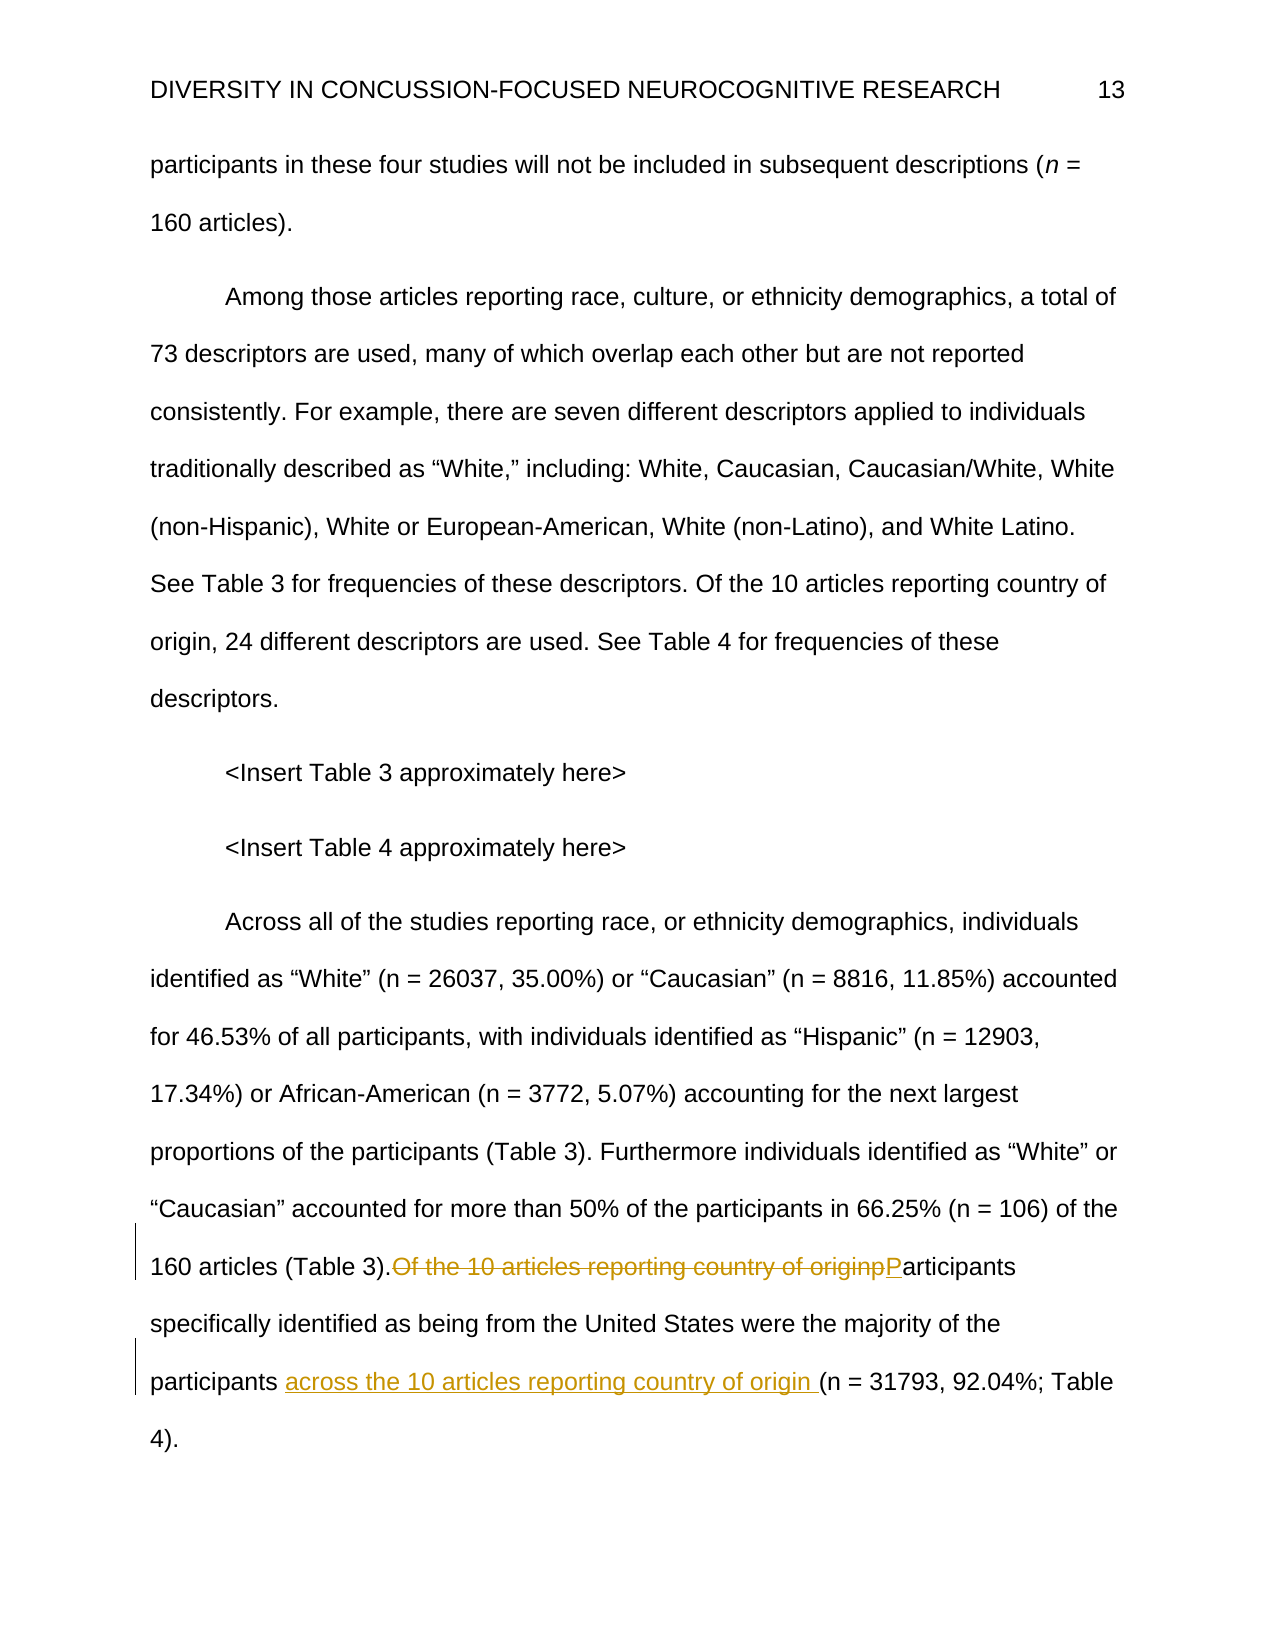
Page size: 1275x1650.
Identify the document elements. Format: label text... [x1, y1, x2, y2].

text Across all of the studies reporting race, or ethnicity demographics, individuals identified as “White” (n = 26037, 35.00%) or “Caucasian” (n = 8816, 11.85%) accounted for 46.53% of all participants, with individuals identified as “Hispanic” (n = 12903, 17.34%) or African-American (n = 3772, 5.07%) accounting for the next largest proportions of the participants (Table 3). Furthermore individuals identified as “White” or “Caucasian” accounted for more than 50% of the participants in 66.25% (n = 106) of the 160 articles (Table 3).articipants specifically identified as being from the United States were the majority of the participants (n = 31793, 92.04%; Table 4). [150, 907, 1125, 1453]
text <Insert Table 4 approximately here> [150, 832, 1125, 861]
text Among those articles reporting race, culture, or ethnicity demographics, a total of 73 descriptors are used, many of which overlap each other but are not reported consistently. For example, there are seven different descriptors applied to individuals traditionally described as “White,” including: White, Caucasian, Caucasian/White, White (non-Hispanic), White or European-American, White (non-Latino), and White Latino. See Table 3 for frequencies of these descriptors. Of the 10 articles reporting country of origin, 24 different descriptors are used. See Table 4 for frequencies of these descriptors. [150, 282, 1125, 713]
text <Insert Table 3 approximately here> [150, 758, 1125, 787]
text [150, 150, 1125, 236]
